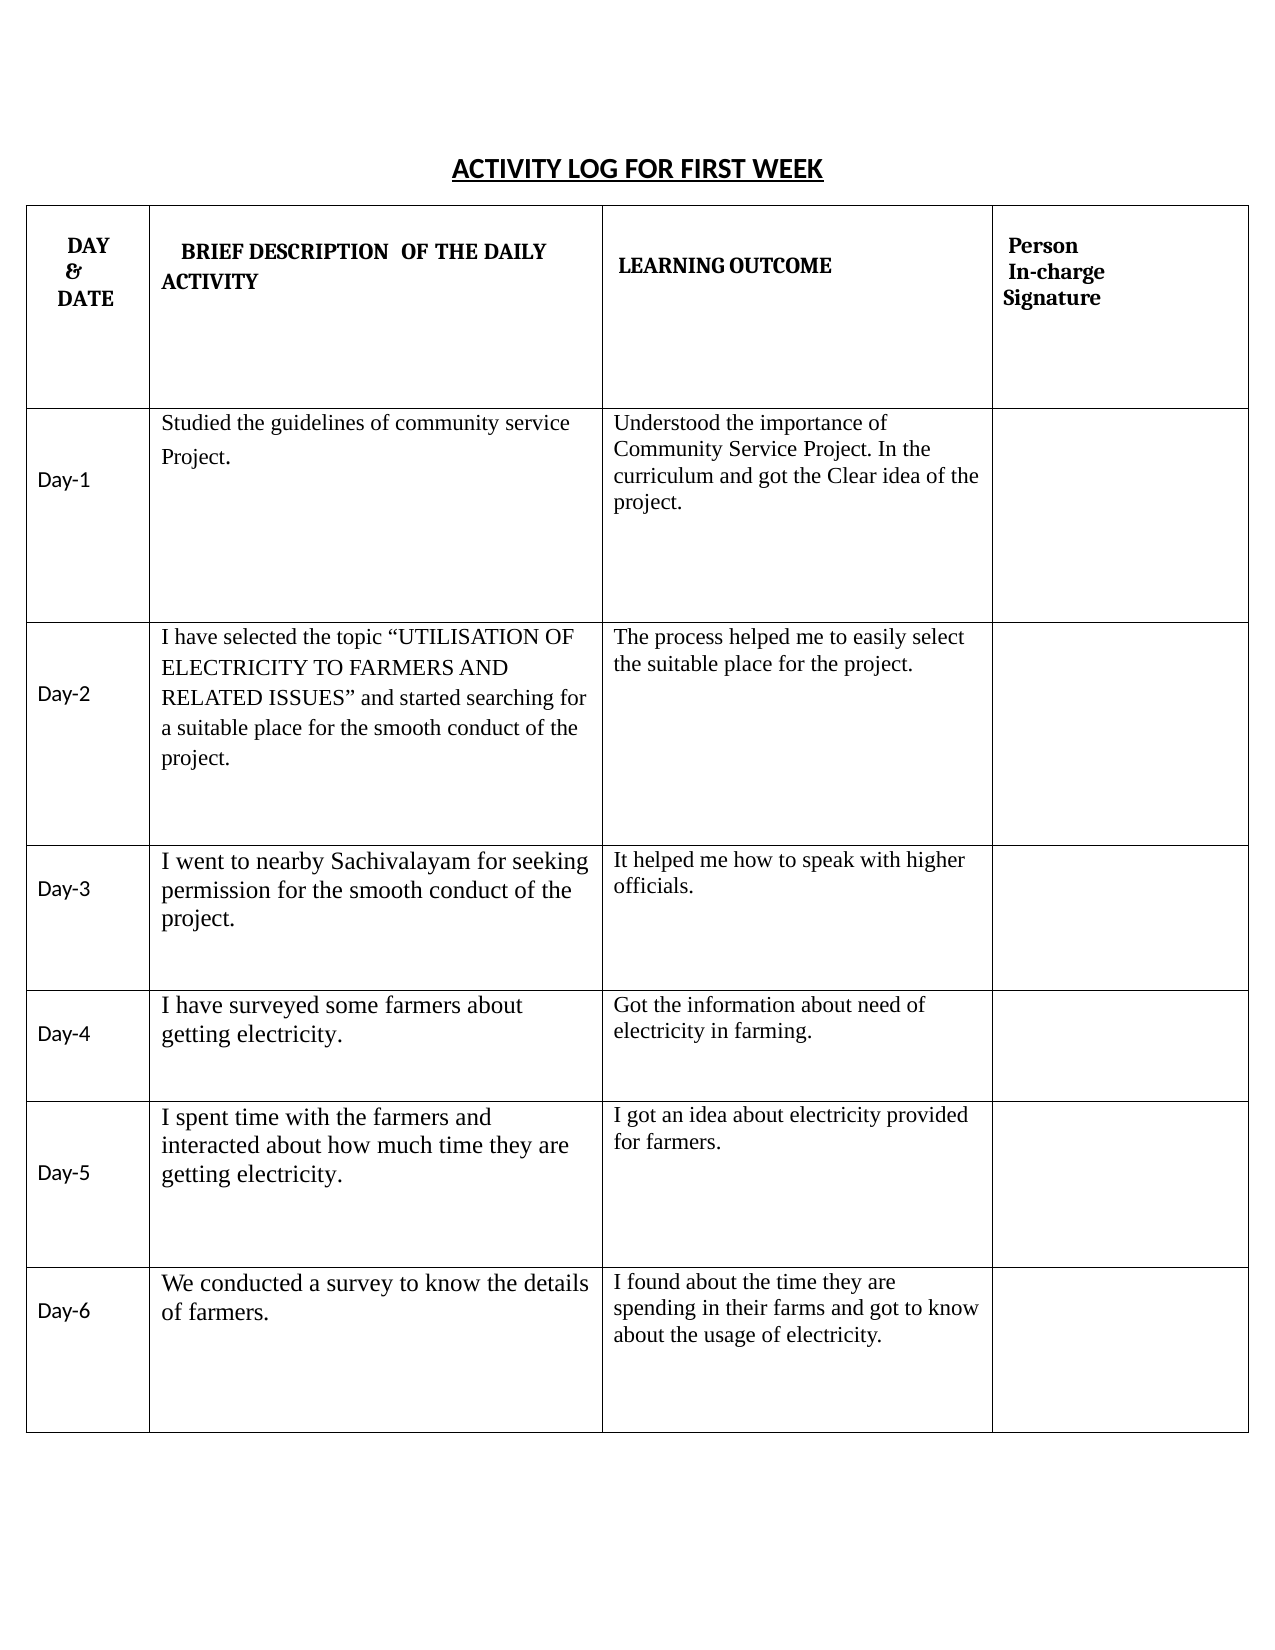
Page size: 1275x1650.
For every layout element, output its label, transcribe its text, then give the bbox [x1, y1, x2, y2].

table_cell Day-6 [27, 1268, 149, 1432]
table_cell I got an idea about electricity provided for farmers. [603, 1102, 992, 1267]
table_cell I found about the time they are spending in their farms and got to know about the usage of electricity. [603, 1268, 992, 1432]
table_cell [993, 991, 1248, 1101]
table_cell I went to nearby Sachivalayam for seeking permission for the smooth conduct of the project. [150, 846, 602, 989]
table_cell Studied the guidelines of community service Project. [150, 409, 602, 622]
table_cell The process helped me to easily select the suitable place for the project. [603, 623, 992, 845]
table_cell It helped me how to speak with higher officials. [603, 846, 992, 989]
table_header Person In-charge Signature [993, 206, 1248, 408]
table_cell Day-2 [27, 623, 149, 845]
table_cell I spent time with the farmers and interacted about how much time they are getting electricity. [150, 1102, 602, 1267]
table_header LEARNING OUTCOME [603, 206, 992, 408]
table_cell Day-1 [27, 409, 149, 622]
table_cell Day-3 [27, 846, 149, 989]
table_header BRIEF DESCRIPTION OF THE DAILY ACTIVITY [150, 206, 602, 408]
table_cell Got the information about need of electricity in farming. [603, 991, 992, 1101]
table_cell We conducted a survey to know the details of farmers. [150, 1268, 602, 1432]
table_cell [993, 409, 1248, 622]
text ACTIVITY LOG FOR FIRST WEEK [150, 150, 1125, 186]
table_header DAY & DATE [27, 206, 149, 408]
table_cell I have surveyed some farmers about getting electricity. [150, 991, 602, 1101]
table_cell I have selected the topic “UTILISATION OF ELECTRICITY TO FARMERS AND RELATED ISSUES” and started searching for a suitable place for the smooth conduct of the project. [150, 623, 602, 845]
table_cell Understood the importance of Community Service Project. In the curriculum and got the Clear idea of the project. [603, 409, 992, 622]
table_cell Day-4 [27, 991, 149, 1101]
table_cell [993, 846, 1248, 989]
table_cell [993, 1268, 1248, 1432]
table_cell Day-5 [27, 1102, 149, 1267]
table_cell [993, 623, 1248, 845]
table_cell [993, 1102, 1248, 1267]
